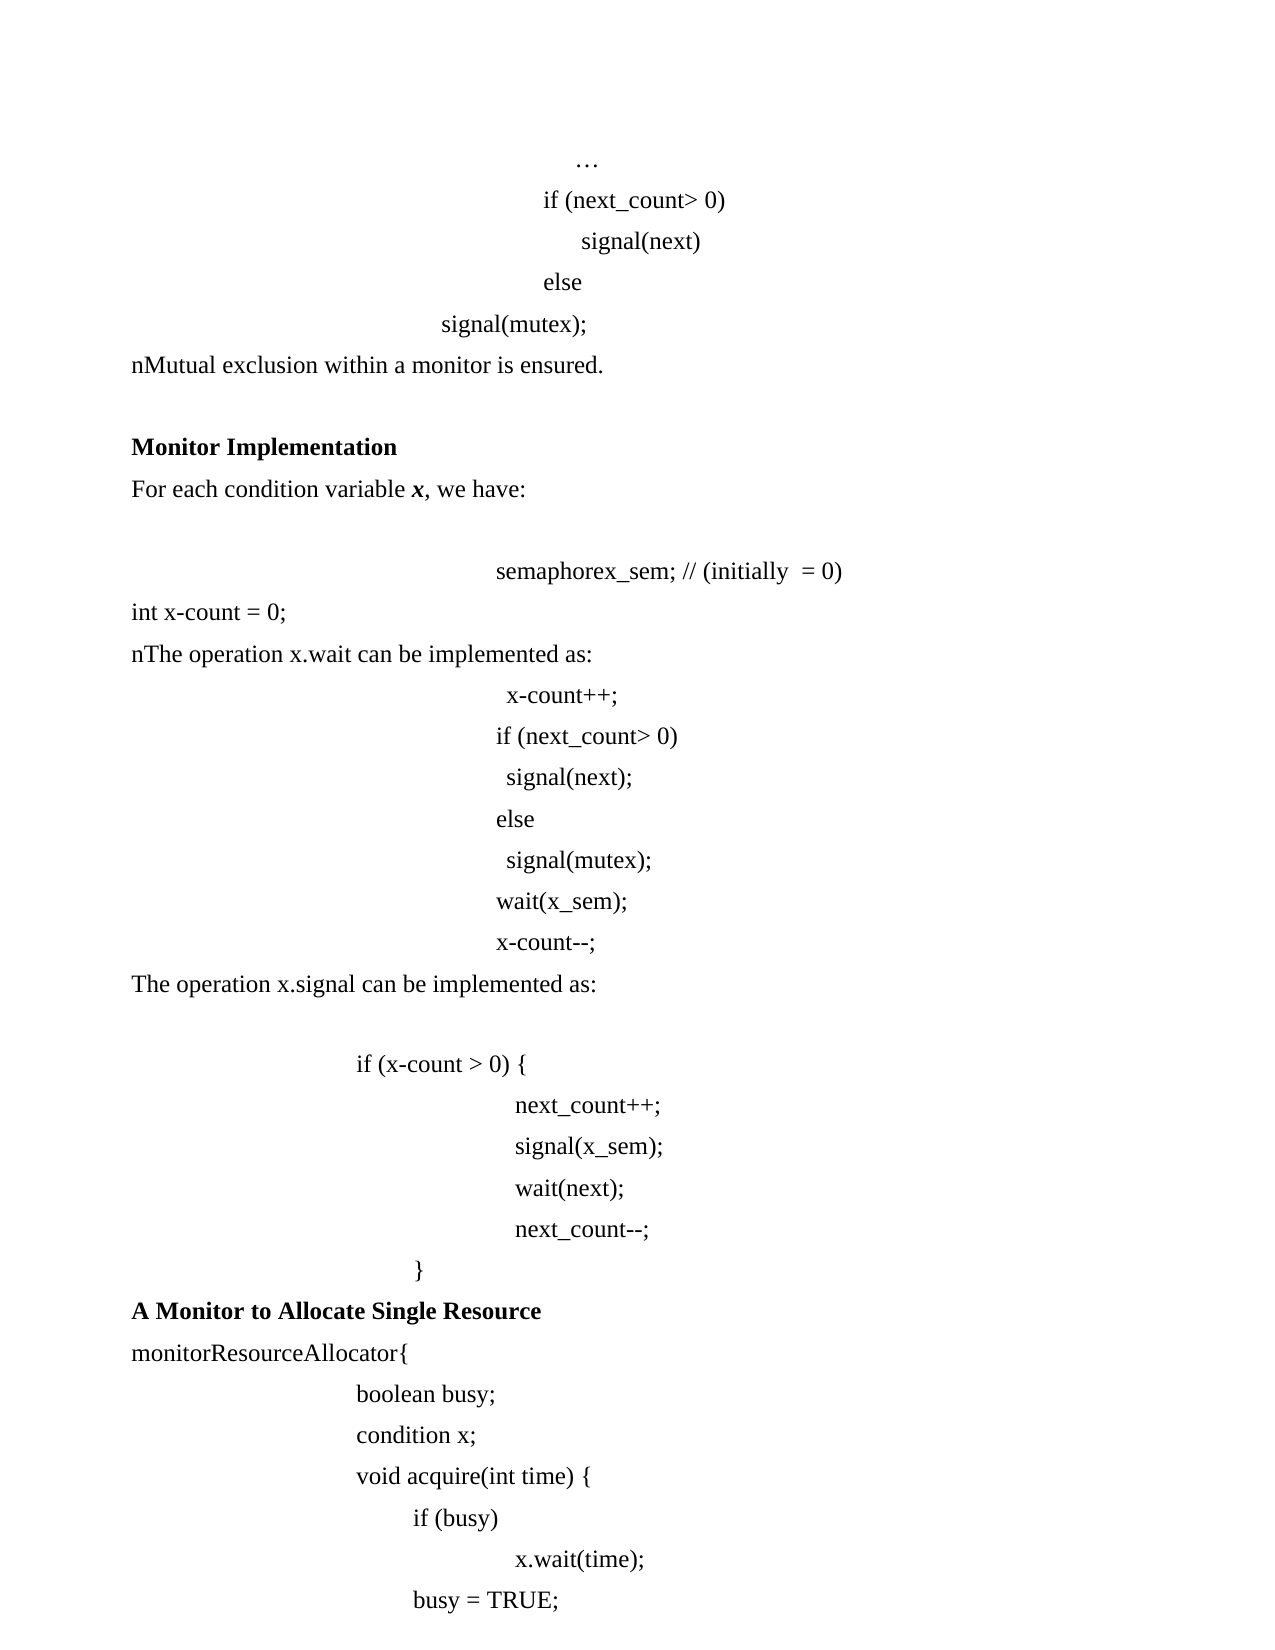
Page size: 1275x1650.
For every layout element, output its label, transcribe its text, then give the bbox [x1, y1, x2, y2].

text else [131, 267, 1198, 296]
text … [131, 144, 1198, 172]
text condition x; [131, 1420, 1198, 1449]
text signal(mutex); [131, 845, 1198, 874]
text int x-count = 0; [131, 597, 1198, 626]
text semaphorex_sem; // (initially = 0) [131, 556, 1198, 585]
text if (next_count> 0) [131, 185, 1198, 214]
text wait(next); [131, 1173, 1198, 1201]
text signal(mutex); [131, 309, 1198, 337]
text next_count++; [131, 1090, 1198, 1119]
text signal(next) [131, 226, 1198, 255]
text next_count--; [131, 1214, 1198, 1243]
text signal(x_sem); [131, 1131, 1198, 1160]
text x-count++; [131, 680, 1198, 709]
text A Monitor to Allocate Single Resource [131, 1296, 1198, 1325]
text For each condition variable x, we have: [131, 474, 1198, 502]
text wait(x_sem); [131, 886, 1198, 915]
text boolean busy; [131, 1379, 1198, 1408]
text if (next_count> 0) [131, 721, 1198, 750]
text busy = TRUE; [131, 1585, 1198, 1614]
text nThe operation x.wait can be implemented as: [131, 639, 1198, 667]
text x.wait(time); [131, 1544, 1198, 1573]
text } [131, 1255, 1198, 1284]
text void acquire(int time) { [131, 1461, 1198, 1490]
text nMutual exclusion within a monitor is ensured. [131, 350, 1198, 379]
text if (x-count > 0) { [131, 1049, 1198, 1078]
text Monitor Implementation [131, 432, 1198, 461]
text else [131, 804, 1198, 832]
text The operation x.signal can be implemented as: [131, 969, 1198, 997]
text x-count--; [131, 927, 1198, 956]
text if (busy) [131, 1503, 1198, 1531]
text monitorResourceAllocator{ [131, 1338, 1198, 1366]
text signal(next); [131, 762, 1198, 791]
